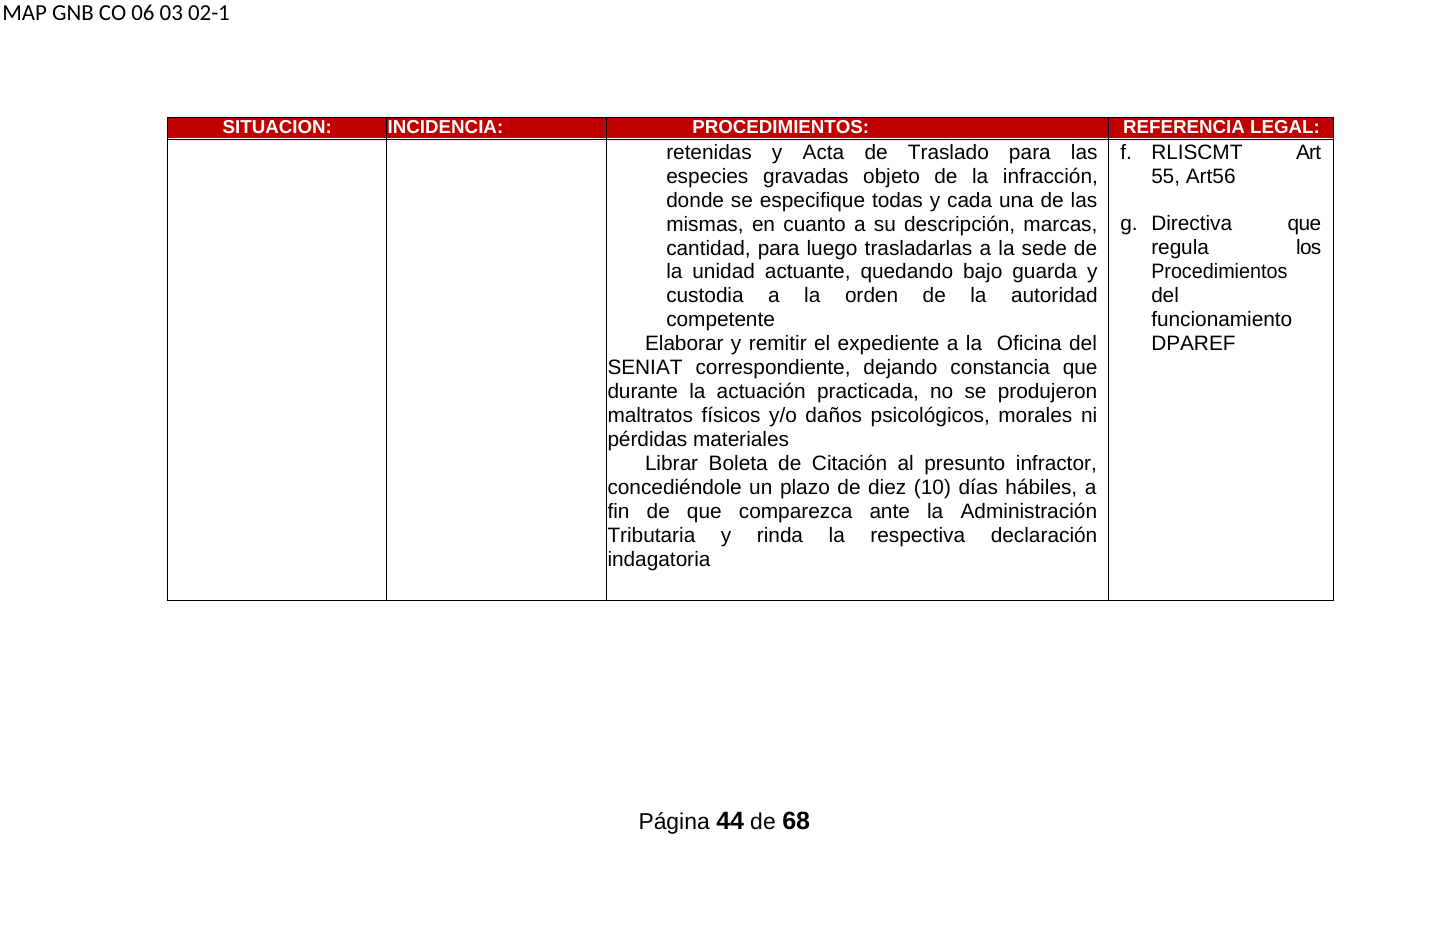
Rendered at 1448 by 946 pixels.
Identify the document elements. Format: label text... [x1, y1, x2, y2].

table_header SITUACION: [168, 118, 386, 138]
table_cell retenidas y Acta de Traslado para las especies gravadas objeto de la infracción, donde se especifique todas y cada una de las mismas, en cuanto a su descripción, marcas, cantidad, para luego trasladarlas a la sede de la unidad actuante, quedando bajo guarda y custodia a la orden de la autoridad competente Elaborar y remitir el expediente a la Oficina del SENIAT correspondiente, dejando constancia que durante la actuación practicada, no se produjeron maltratos físicos y/o daños psicológicos, morales ni pérdidas materiales Librar Boleta de Citación al presunto infractor, concediéndole un plazo de diez (10) días hábiles, a fin de que comparezca ante la Administración Tributaria y rinda la respectiva declaración indagatoria [607, 140, 1108, 599]
table_header INCIDENCIA: [387, 118, 606, 138]
table_cell [387, 140, 606, 599]
table_header PROCEDIMIENTOS: [607, 118, 1108, 138]
table_header REFERENCIA LEGAL: [1109, 118, 1333, 138]
table_cell RLISCMT Art 55, Art56 Directiva que regula los Procedimientos del funcionamiento DPAREF [1109, 140, 1333, 599]
table_cell [168, 140, 386, 599]
